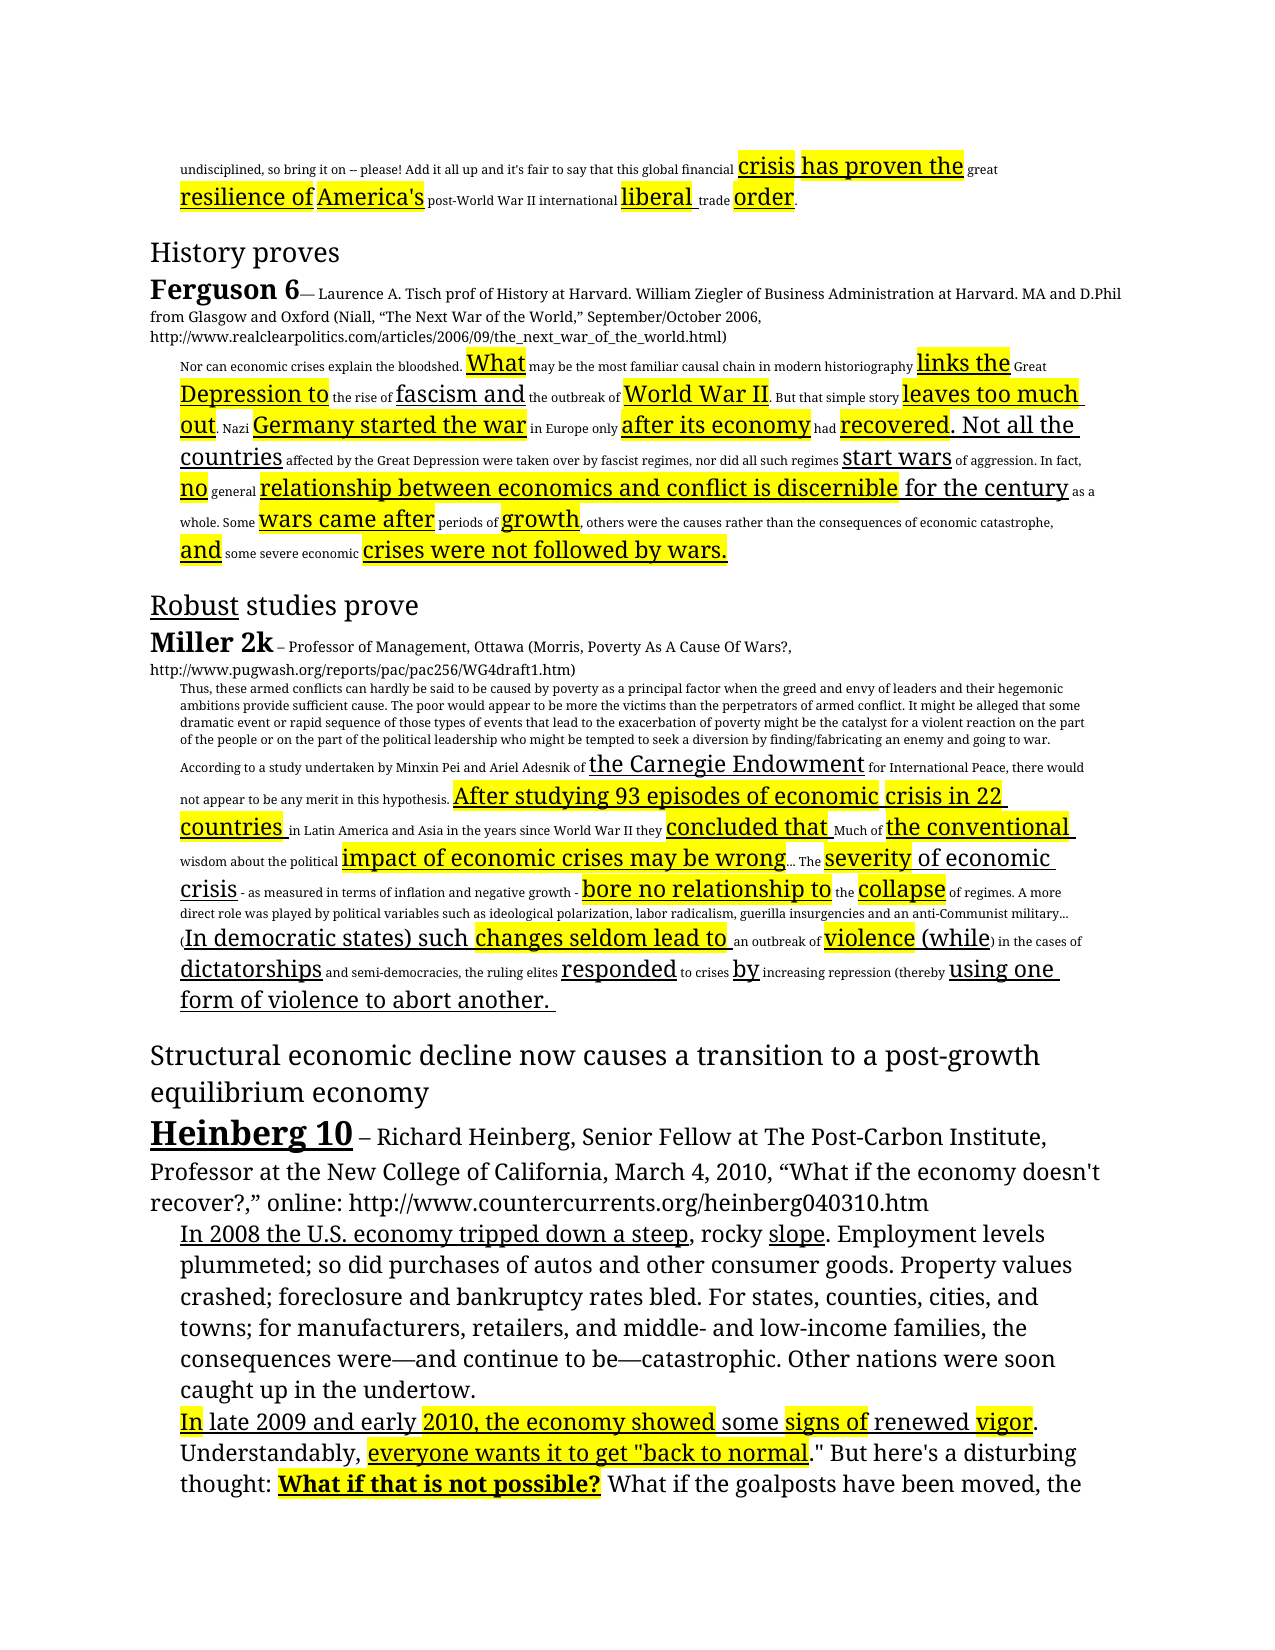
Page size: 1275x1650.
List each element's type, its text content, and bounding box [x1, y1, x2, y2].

subtitle Robust studies prove [150, 586, 1125, 623]
subtitle History proves [150, 233, 1125, 270]
text Miller 2k – Professor of Management, Ottawa (Morris, Poverty As A Cause Of Wars?, http://www.pugwash.org/reports/pac/pac256/WG4draft1.htm) [150, 623, 1125, 680]
subtitle Structural economic decline now causes a transition to a post-growth equilibrium economy [150, 1036, 1125, 1110]
text Nor can economic crises explain the bloodshed. What may be the most familiar causal chain in modern historiography links the Great Depression to the rise of fascism and the outbreak of World War II. But that simple story leaves too much out. Nazi Germany started the war in Europe only after its economy had recovered. Not all the countries affected by the Great Depression were taken over by fascist regimes, nor did all such regimes start wars of aggression. In fact, no general relationship between economics and conflict is discernible for the century as a whole. Some wars came after periods of growth, others were the causes rather than the consequences of economic catastrophe, and some severe economic crises were not followed by wars. [180, 347, 1095, 566]
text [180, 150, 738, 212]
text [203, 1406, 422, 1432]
text Heinberg 10 – Richard Heinberg, Senior Fellow at The Post-Carbon Institute, Professor at the New College of California, March 4, 2010, “What if the economy doesn't recover?,” online: http://www.countercurrents.org/heinberg040310.htm [150, 1110, 1125, 1218]
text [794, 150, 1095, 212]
text In 2008 the U.S. economy tripped down a steep, rocky slope. Employment levels plummeted; so did purchases of autos and other consumer goods. Property values crashed; foreclosure and bankruptcy rates bled. For states, counties, cities, and towns; for manufacturers, retailers, and middle- and low-income families, the consequences were—and continue to be—catastrophic. Other nations were soon caught up in the undertow. [180, 1218, 1095, 1406]
text Ferguson 6— Laurence A. Tisch prof of History at Harvard. William Ziegler of Business Administration at Harvard. MA and D.Phil from Glasgow and Oxford (Niall, “The Next War of the World,” September/October 2006, http://www.realclearpolitics.com/articles/2006/09/the_next_war_of_the_world.html) [150, 270, 1125, 347]
text Thus, these armed conflicts can hardly be said to be caused by poverty as a principal factor when the greed and envy of leaders and their hegemonic ambitions provide sufficient cause. The poor would appear to be more the victims than the perpetrators of armed conflict. It might be alleged that some dramatic event or rapid sequence of those types of events that lead to the exacerbation of poverty might be the catalyst for a violent reaction on the part of the people or on the part of the political leadership who might be tempted to seek a diversion by finding/fabricating an enemy and going to war. According to a study undertaken by Minxin Pei and Ariel Adesnik of the Carnegie Endowment for International Peace, there would not appear to be any merit in this hypothesis. After studying 93 episodes of economic crisis in 22 countries in Latin America and Asia in the years since World War II they concluded that Much of the conventional wisdom about the political impact of economic crises may be wrong... The severity of economic crisis - as measured in terms of inflation and negative growth - bore no relationship to the collapse of regimes. A more direct role was played by political variables such as ideological polarization, labor radicalism, guerilla insurgencies and an anti-Communist military... (In democratic states) such changes seldom lead to an outbreak of violence (while) in the cases of dictatorships and semi-democracies, the ruling elites responded to crises by increasing repression (thereby using one form of violence to abort another. [180, 680, 1095, 1016]
